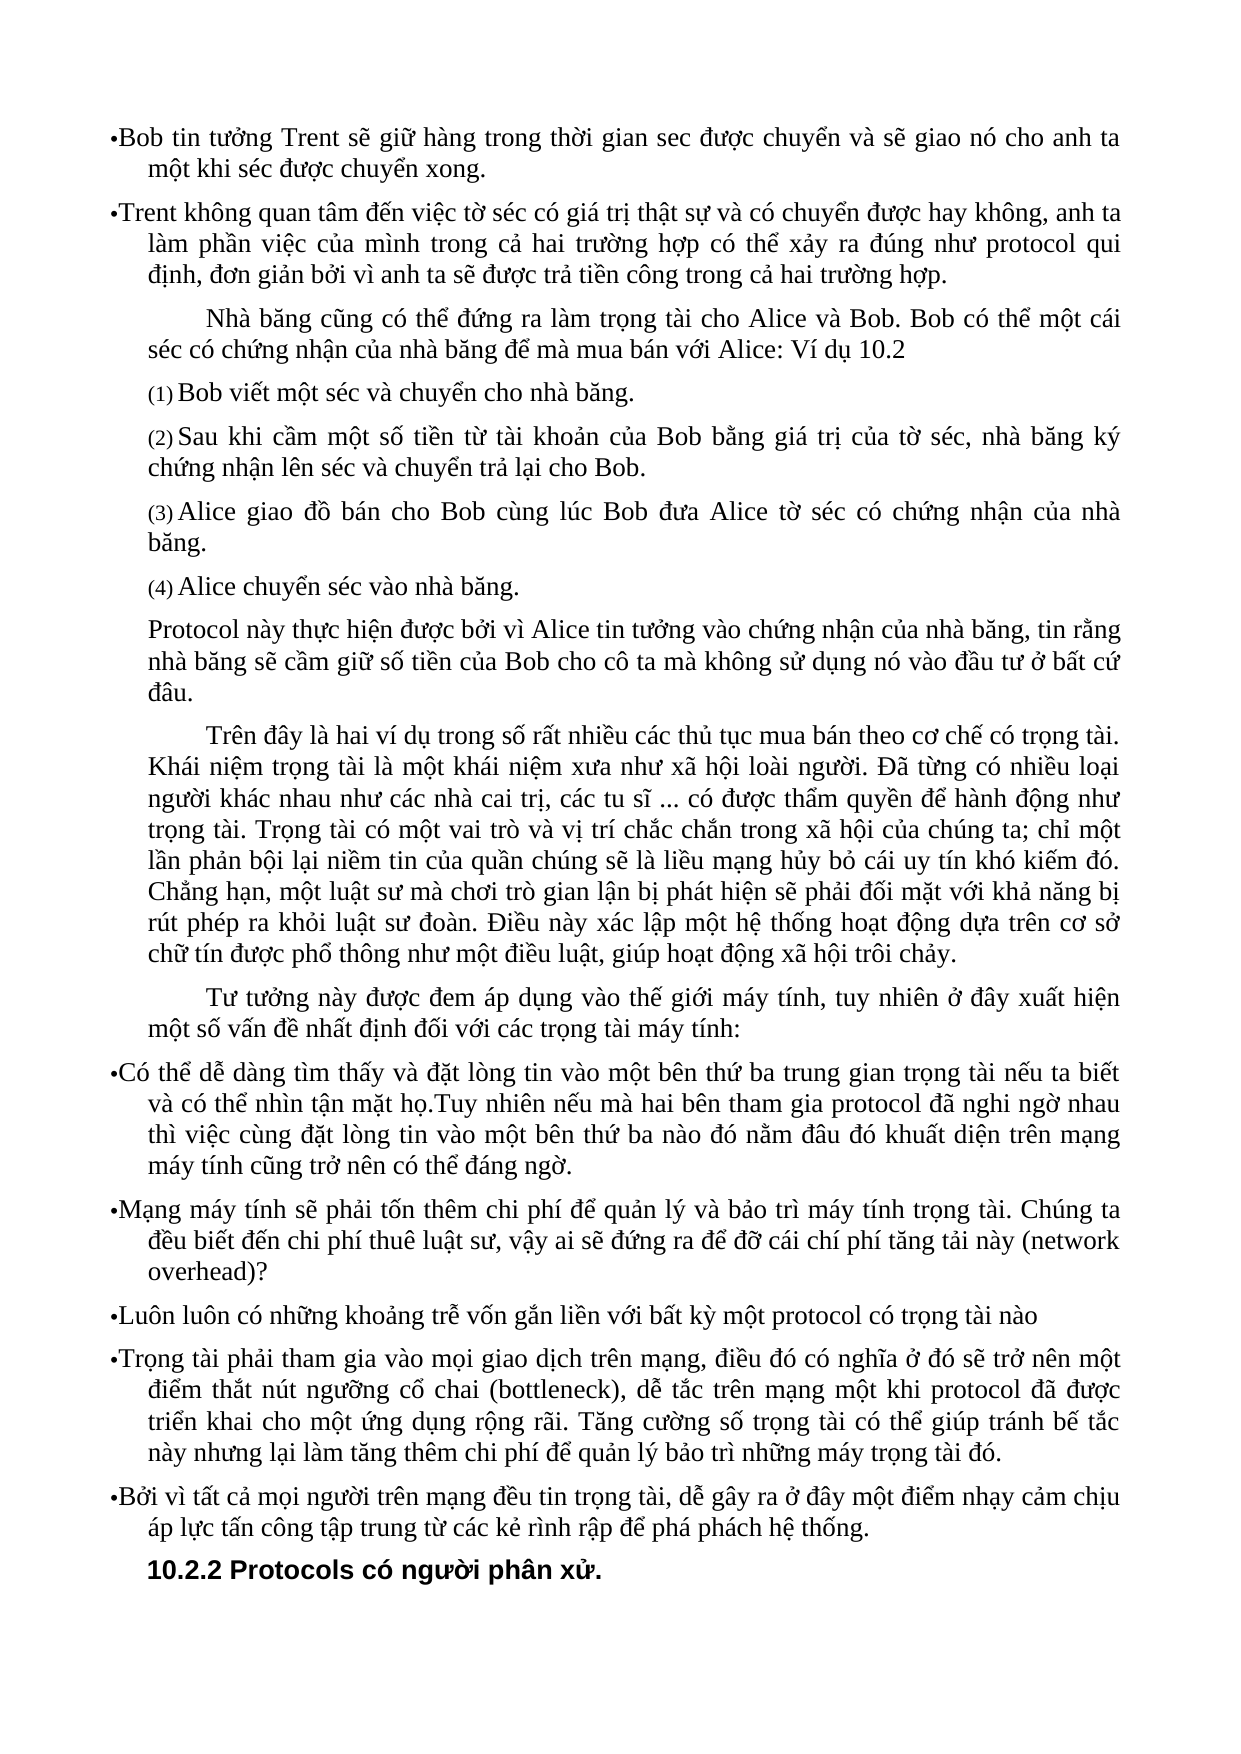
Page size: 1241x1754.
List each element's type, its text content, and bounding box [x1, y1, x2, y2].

list Alice chuyển séc vào nhà băng. [148, 570, 1122, 601]
list Bởi vì tất cả mọi người trên mạng đều tin trọng tài, dễ gây ra ở đây một điểm nhạy cảm chịu áp lực tấn công tập trung từ các kẻ rình rập để phá phách hệ thống. [110, 1479, 1122, 1542]
list Bob tin tưởng Trent sẽ giữ hàng trong thời gian sec được chuyển và sẽ giao nó cho anh ta một khi séc được chuyển xong. [110, 121, 1122, 183]
text Tư tưởng này được đem áp dụng vào thế giới máy tính, tuy nhiên ở đây xuất hiện một số vấn đề nhất định đối với các trọng tài máy tính: [148, 981, 1122, 1043]
list Trent không quan tâm đến việc tờ séc có giá trị thật sự và có chuyển được hay không, anh ta làm phần việc của mình trong cả hai trường hợp có thể xảy ra đúng như protocol qui định, đơn giản bởi vì anh ta sẽ được trả tiền công trong cả hai trường hợp. [110, 196, 1122, 289]
list Alice giao đồ bán cho Bob cùng lúc Bob đưa Alice tờ séc có chứng nhận của nhà băng. [148, 495, 1122, 557]
list Trọng tài phải tham gia vào mọi giao dịch trên mạng, điều đó có nghĩa ở đó sẽ trở nên một điểm thắt nút ngưỡng cổ chai (bottleneck), dễ tắc trên mạng một khi protocol đã được triển khai cho một ứng dụng rộng rãi. Tăng cường số trọng tài có thể giúp tránh bế tắc này nhưng lại làm tăng thêm chi phí để quản lý bảo trì những máy trọng tài đó. [110, 1342, 1122, 1467]
list Luôn luôn có những khoảng trễ vốn gắn liền với bất kỳ một protocol có trọng tài nào [110, 1299, 1122, 1330]
text Trên đây là hai ví dụ trong số rất nhiều các thủ tục mua bán theo cơ chế có trọng tài. Khái niệm trọng tài là một khái niệm xưa như xã hội loài người. Đã từng có nhiều loại người khác nhau như các nhà cai trị, các tu sĩ ... có được thẩm quyền để hành động như trọng tài. Trọng tài có một vai trò và vị trí chắc chắn trong xã hội của chúng ta; chỉ một lần phản bội lại niềm tin của quần chúng sẽ là liều mạng hủy bỏ cái uy tín khó kiếm đó. Chẳng hạn, một luật sư mà chơi trò gian lận bị phát hiện sẽ phải đối mặt với khả năng bị rút phép ra khỏi luật sư đoàn. Điều này xác lập một hệ thống hoạt động dựa trên cơ sở chữ tín được phổ thông như một điều luật, giúp hoạt động xã hội trôi chảy. [148, 719, 1122, 968]
text Protocol này thực hiện được bởi vì Alice tin tưởng vào chứng nhận của nhà băng, tin rằng nhà băng sẽ cầm giữ số tiền của Bob cho cô ta mà không sử dụng nó vào đầu tư ở bất cứ đâu. [148, 613, 1122, 707]
list Mạng máy tính sẽ phải tốn thêm chi phí để quản lý và bảo trì máy tính trọng tài. Chúng ta đều biết đến chi phí thuê luật sư, vậy ai sẽ đứng ra để đỡ cái chí phí tăng tải này (network overhead)? [110, 1193, 1122, 1286]
text Nhà băng cũng có thể đứng ra làm trọng tài cho Alice và Bob. Bob có thể một cái séc có chứng nhận của nhà băng để mà mua bán với Alice: Ví dụ 10.2 [148, 302, 1122, 364]
list Sau khi cầm một số tiền từ tài khoản của Bob bằng giá trị của tờ séc, nhà băng ký chứng nhận lên séc và chuyển trả lại cho Bob. [148, 420, 1122, 482]
text 10.2.2 Protocols có người phân xử. [147, 1554, 1122, 1586]
list Bob viết một séc và chuyển cho nhà băng. [148, 377, 1122, 408]
list Có thể dễ dàng tìm thấy và đặt lòng tin vào một bên thứ ba trung gian trọng tài nếu ta biết và có thể nhìn tận mặt họ.Tuy nhiên nếu mà hai bên tham gia protocol đã nghi ngờ nhau thì việc cùng đặt lòng tin vào một bên thứ ba nào đó nằm đâu đó khuất diện trên mạng máy tính cũng trở nên có thể đáng ngờ. [110, 1056, 1122, 1180]
